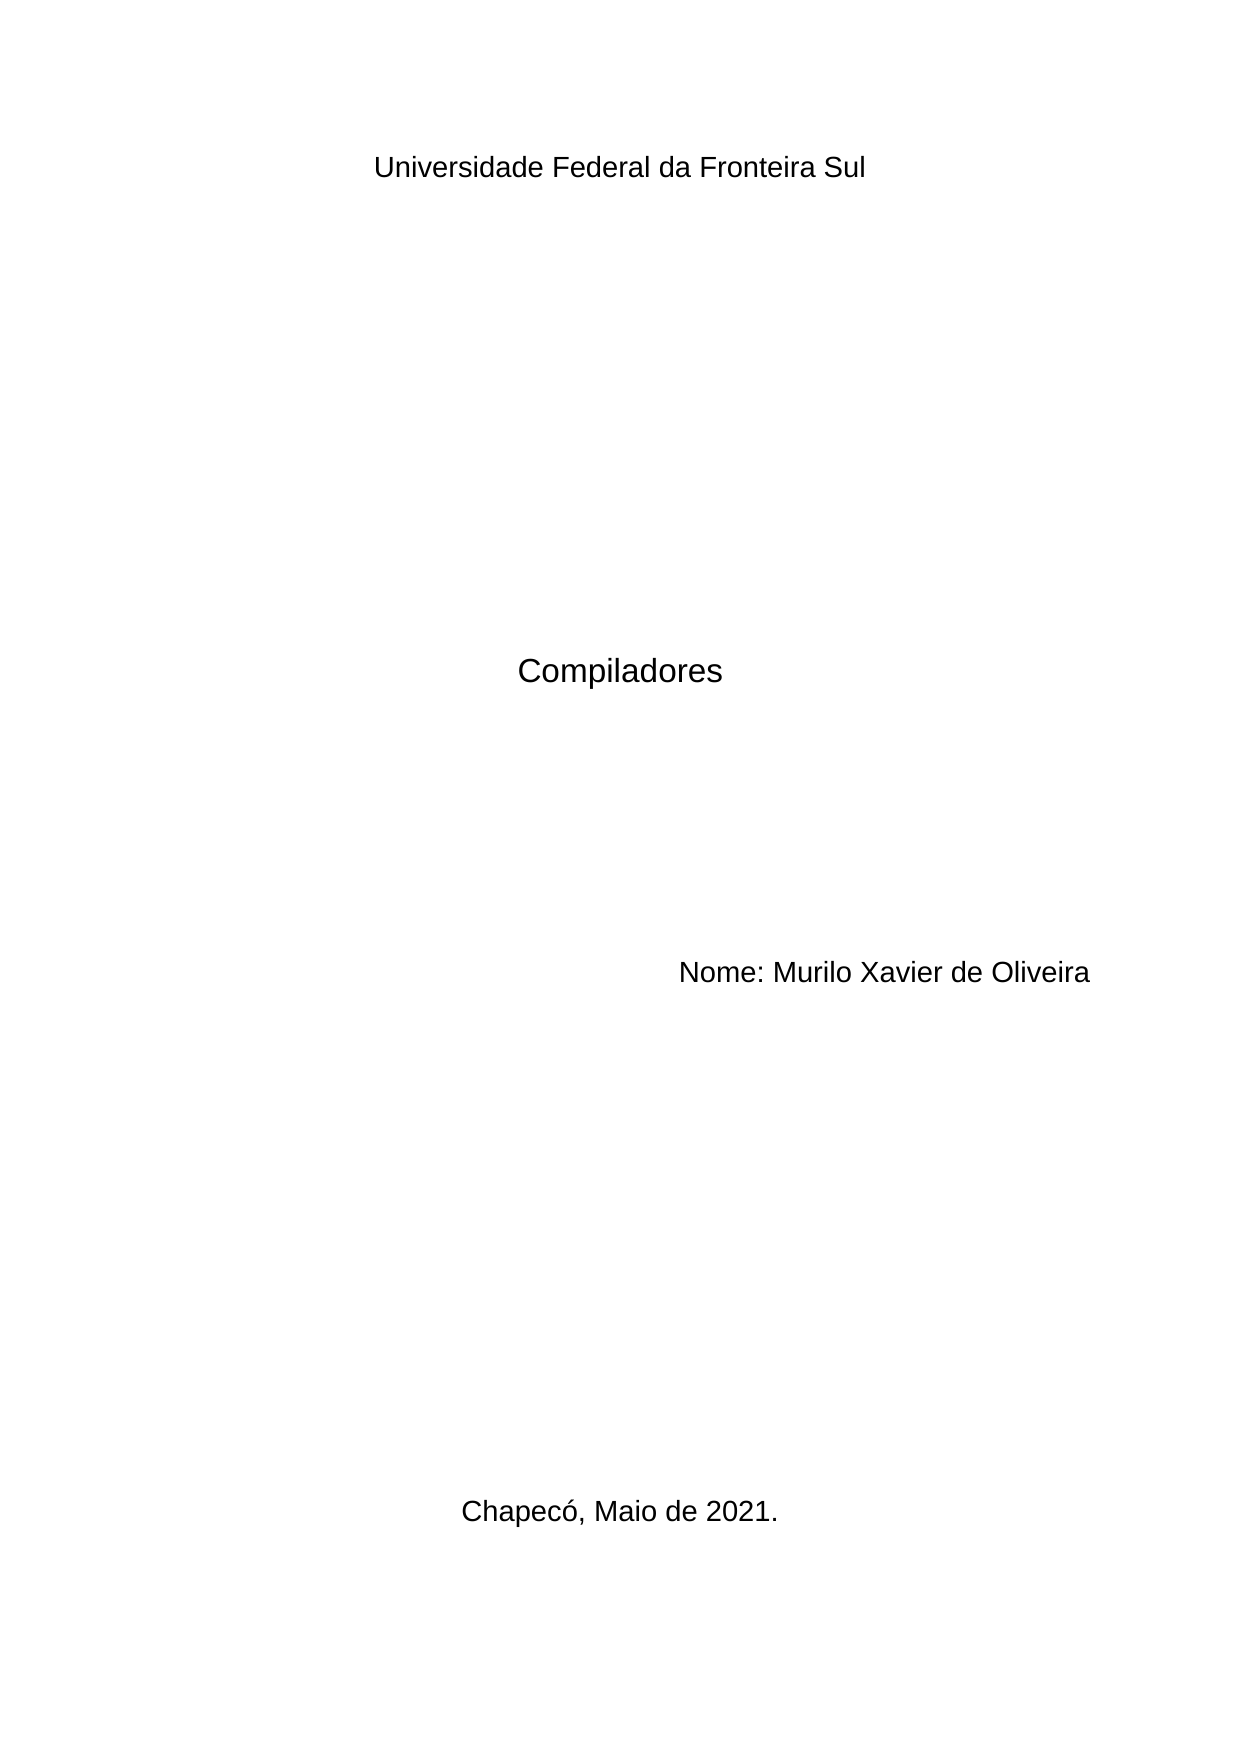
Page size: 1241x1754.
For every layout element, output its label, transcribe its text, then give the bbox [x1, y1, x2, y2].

text Universidade Federal da Fronteira Sul [150, 150, 1090, 183]
text Chapecó, Maio de 2021. [150, 1494, 1090, 1528]
text Nome: Murilo Xavier de Oliveira [150, 954, 1090, 988]
text Compiladores [150, 651, 1090, 689]
